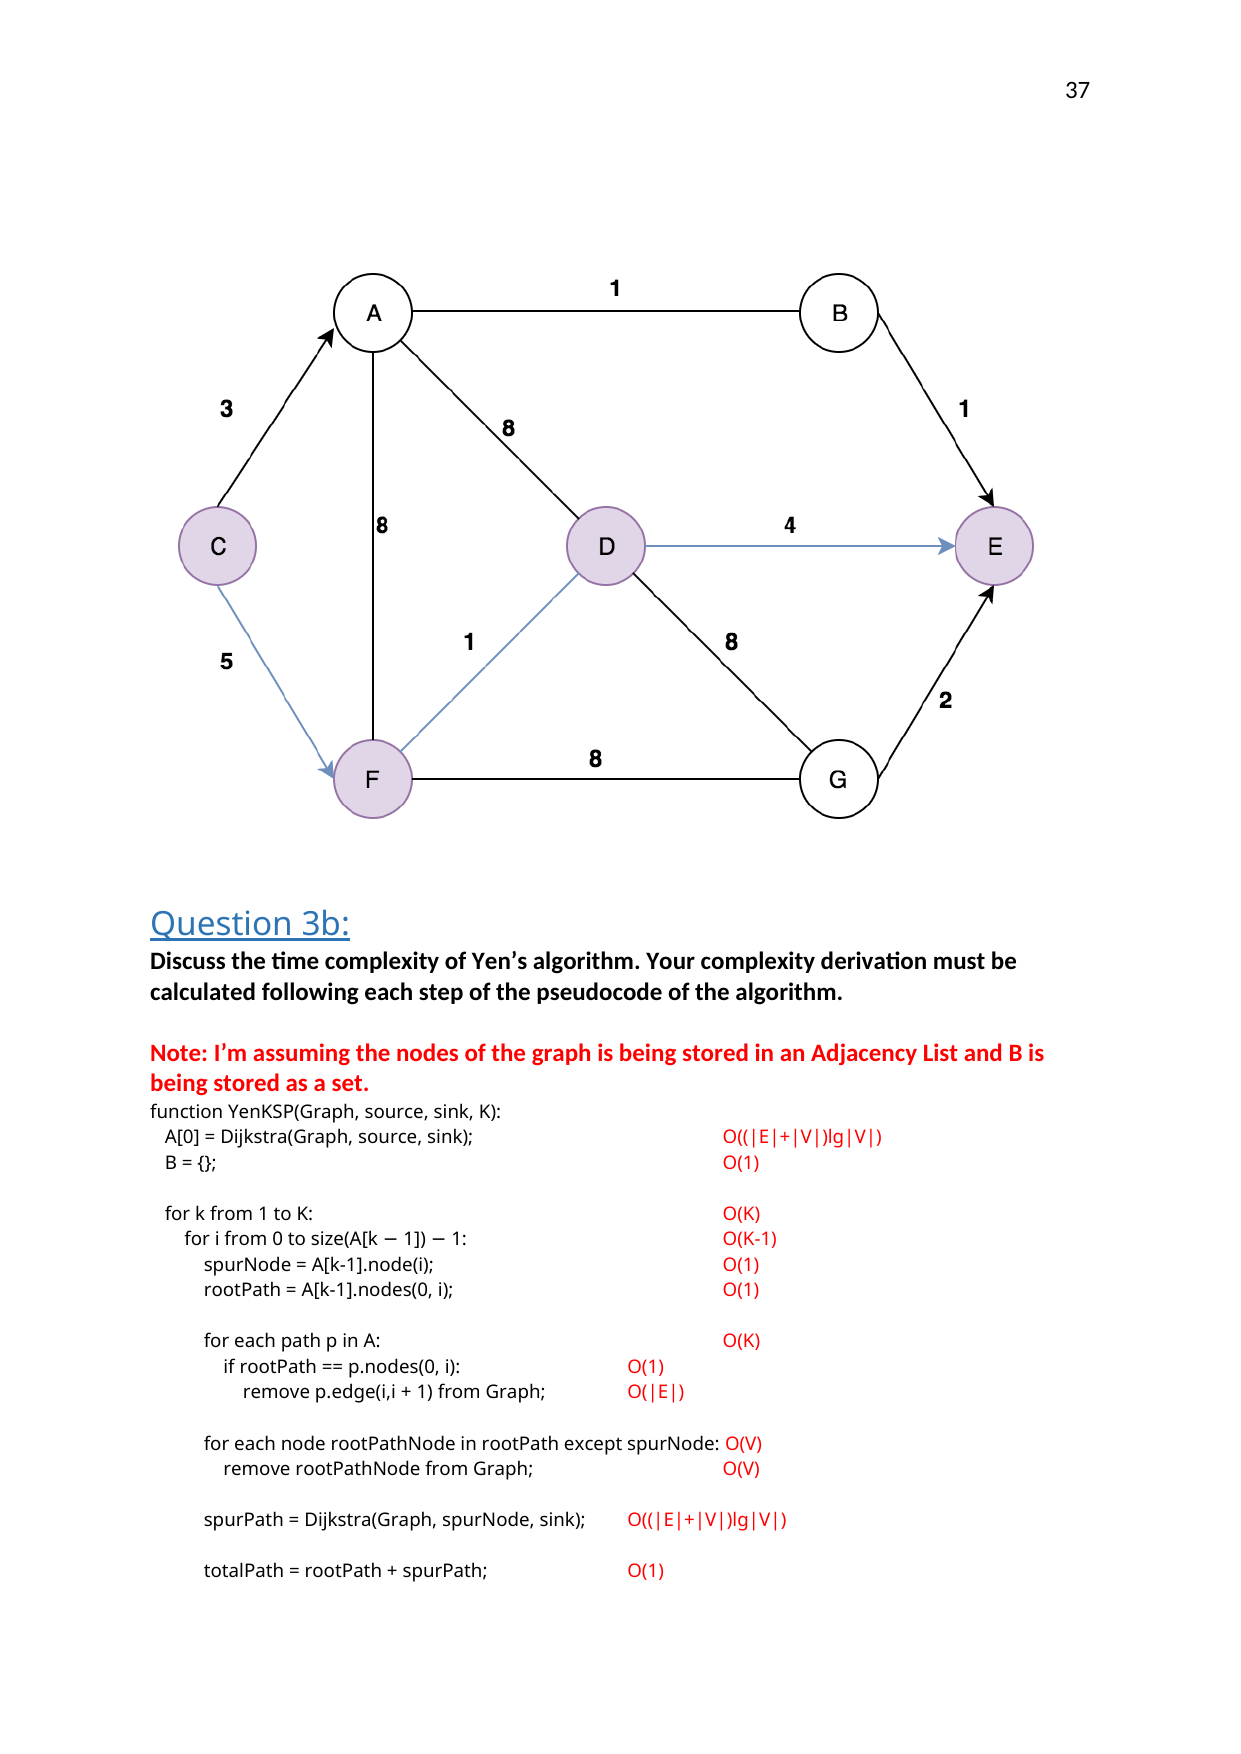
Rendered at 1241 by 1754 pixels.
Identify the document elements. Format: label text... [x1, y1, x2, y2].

subtitle Question 3b: [150, 900, 1090, 945]
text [150, 1098, 1090, 1583]
text Discuss the time complexity of Yen’s algorithm. Your complexity derivation must be calculated following each step of the pseudocode of the algorithm. [150, 945, 1090, 1006]
text Note: I’m assuming the nodes of the graph is being stored in an Adjacency List and B is being stored as a set. [150, 1037, 1090, 1098]
picture [150, 252, 1090, 875]
